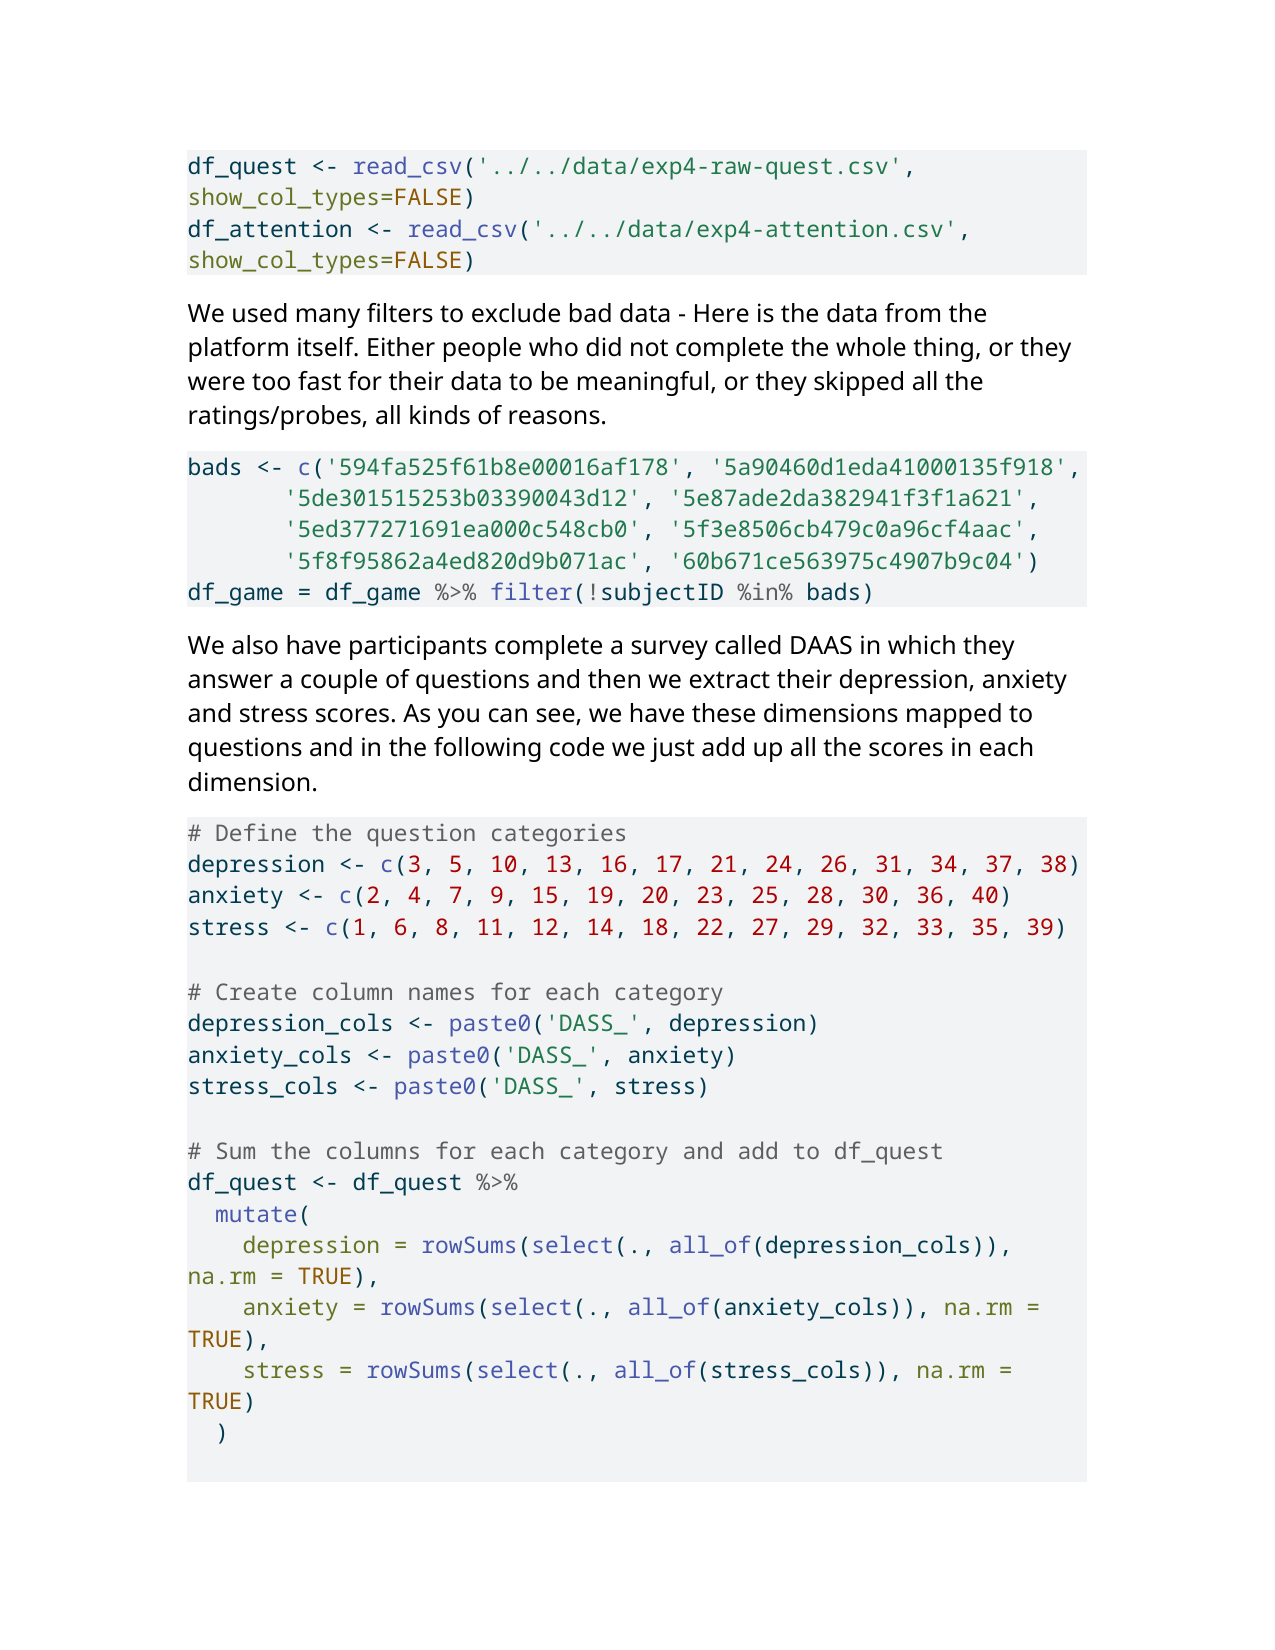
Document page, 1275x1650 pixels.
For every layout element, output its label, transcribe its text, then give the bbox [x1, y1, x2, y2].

text We also have participants complete a survey called DAAS in which they answer a couple of questions and then we extract their depression, anxiety and stress scores. As you can see, we have these dimensions mapped to questions and in the following code we just add up all the scores in each dimension. [187, 628, 1087, 798]
text We used many filters to exclude bad data - Here is the data from the platform itself. Either people who did not complete the whole thing, or they were too fast for their data to be meaningful, or they skipped all the ratings/probes, all kinds of reasons. [187, 296, 1087, 432]
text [187, 150, 1087, 275]
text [187, 817, 1087, 1482]
text bads <- c('594fa525f61b8e00016af178', '5a90460d1eda41000135f918', '5de301515253b03390043d12', '5e87ade2da382941f3f1a621', '5ed377271691ea000c548cb0', '5f3e8506cb479c0a96cf4aac', '5f8f95862a4ed820d9b071ac', '60b671ce563975c4907b9c04') df_game = df_game %>% filter(!subjectID %in% bads) [187, 451, 1087, 607]
